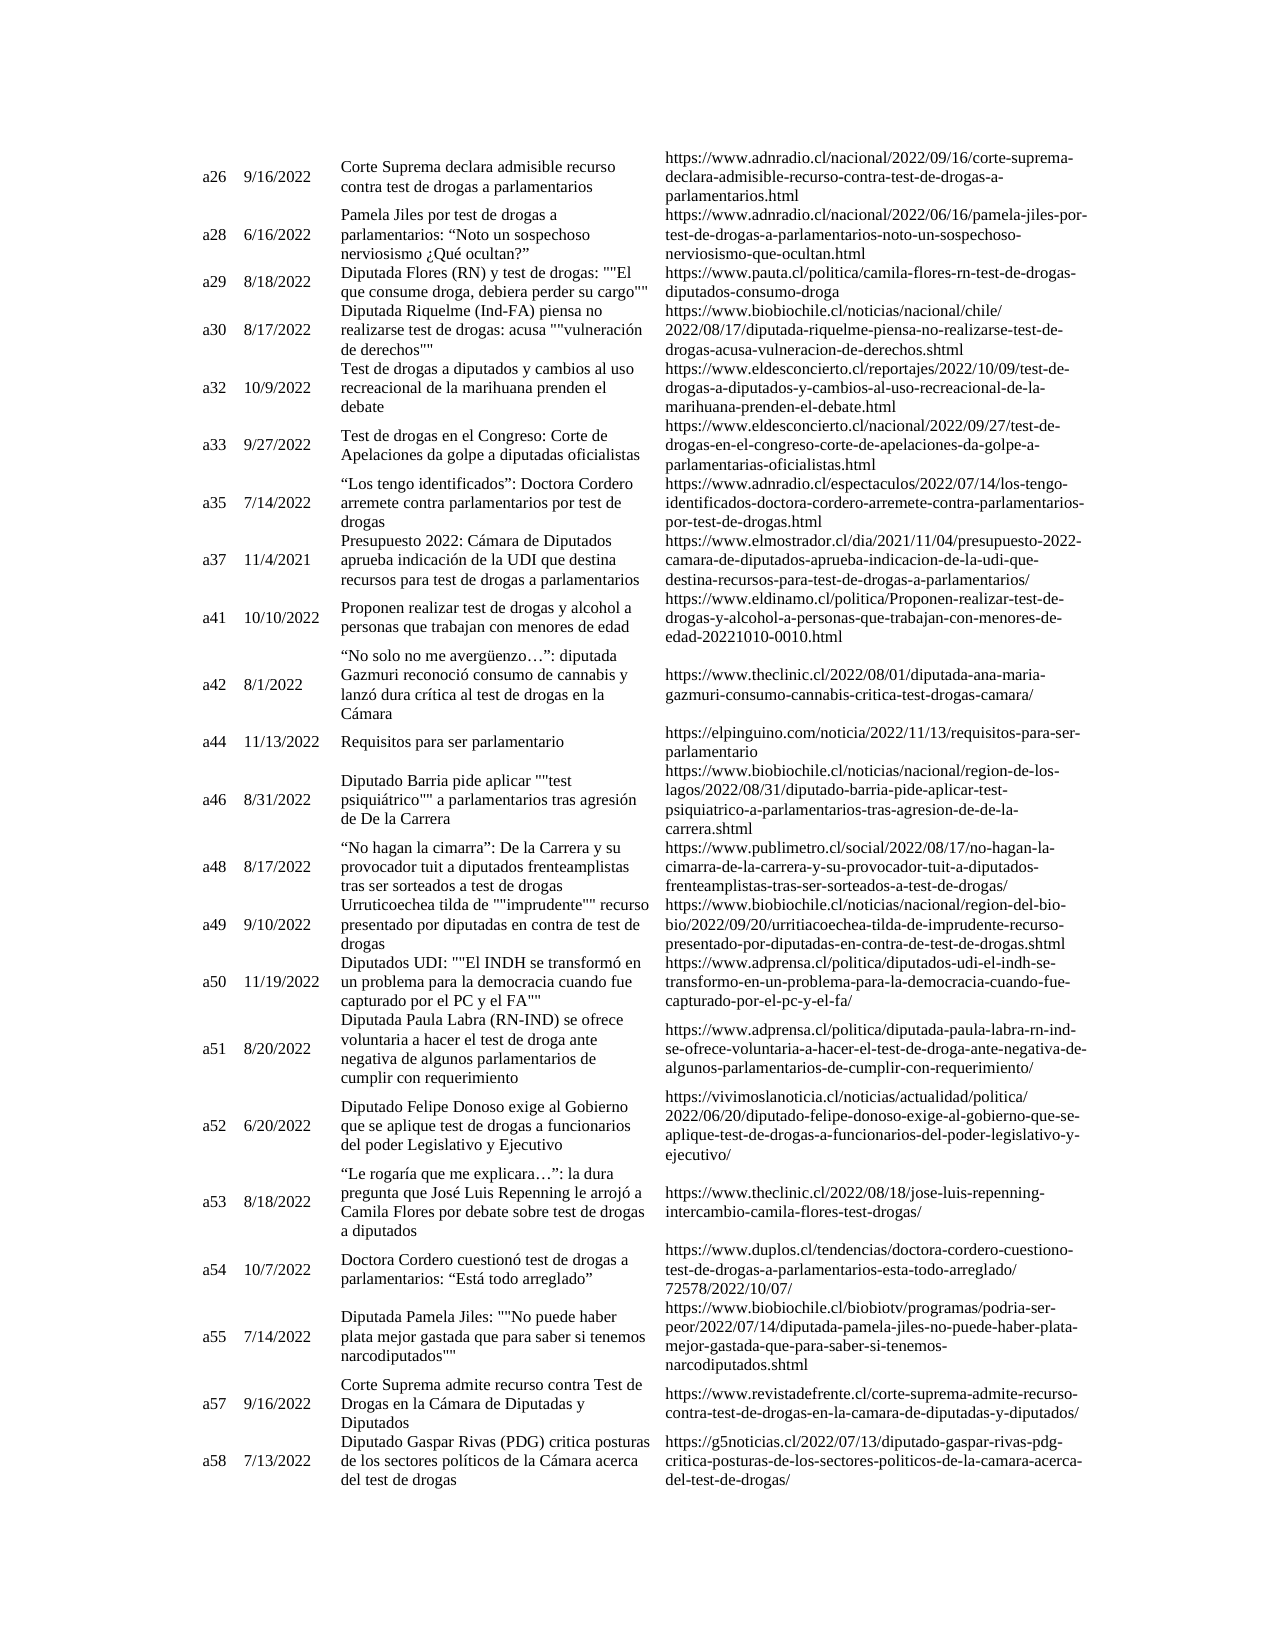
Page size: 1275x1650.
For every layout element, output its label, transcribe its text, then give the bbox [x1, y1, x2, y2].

table_cell https://www.elmostrador.cl/dia/2021/11/04/presupuesto-2022-camara-de-diputados-aprueba-indicacion-de-la-udi-que-destina-recursos-para-test-de-drogas-a-parlamentarios/ [658, 531, 1095, 588]
table_cell a49 [178, 895, 236, 953]
table_cell 8/1/2022 [236, 646, 333, 723]
table_cell a44 [178, 723, 236, 761]
table_cell a30 [178, 301, 236, 358]
table_cell Test de drogas en el Congreso: Corte de Apelaciones da golpe a diputadas oficialistas [333, 416, 658, 473]
table_cell 6/20/2022 [236, 1087, 333, 1163]
table_cell https://www.biobiochile.cl/biobiotv/programas/podria-ser-peor/2022/07/14/diputada-pamela-jiles-no-puede-haber-plata-mejor-gastada-que-para-saber-si-tenemos-narcodiputados.shtml [658, 1298, 1095, 1374]
table_cell Diputada Riquelme (Ind-FA) piensa no realizarse test de drogas: acusa ""vulneración de derechos"" [333, 301, 658, 358]
table_cell 9/10/2022 [236, 895, 333, 953]
table_cell Diputada Flores (RN) y test de drogas: ""El que consume droga, debiera perder su cargo"" [333, 263, 658, 301]
table_cell https://elpinguino.com/noticia/2022/11/13/requisitos-para-ser-parlamentario [658, 723, 1095, 761]
table_cell Test de drogas a diputados y cambios al uso recreacional de la marihuana prenden el debate [333, 359, 658, 416]
table_cell a46 [178, 761, 236, 838]
table_cell Pamela Jiles por test de drogas a parlamentarios: “Noto un sospechoso nerviosismo ¿Qué ocultan?” [333, 205, 658, 263]
table_cell 8/31/2022 [236, 761, 333, 838]
table_cell Proponen realizar test de drogas y alcohol a personas que trabajan con menores de edad [333, 589, 658, 646]
table_cell https://www.theclinic.cl/2022/08/18/jose-luis-repenning-intercambio-camila-flores-test-drogas/ [658, 1164, 1095, 1240]
table_cell a37 [178, 531, 236, 588]
table_cell https://www.adnradio.cl/nacional/2022/06/16/pamela-jiles-por-test-de-drogas-a-parlamentarios-noto-un-sospechoso-nerviosismo-que-ocultan.html [658, 205, 1095, 263]
table_cell 10/9/2022 [236, 359, 333, 416]
table_cell Diputada Paula Labra (RN-IND) se ofrece voluntaria a hacer el test de droga ante negativa de algunos parlamentarios de cumplir con requerimiento [333, 1010, 658, 1087]
table_cell a42 [178, 646, 236, 723]
table_cell “No hagan la cimarra”: De la Carrera y su provocador tuit a diputados frenteamplistas tras ser sorteados a test de drogas [333, 838, 658, 895]
table_cell https://www.publimetro.cl/social/2022/08/17/no-hagan-la-cimarra-de-la-carrera-y-su-provocador-tuit-a-diputados-frenteamplistas-tras-ser-sorteados-a-test-de-drogas/ [658, 838, 1095, 895]
table_cell 10/7/2022 [236, 1240, 333, 1298]
table_cell 9/16/2022 [236, 1374, 333, 1432]
table_cell “Los tengo identificados”: Doctora Cordero arremete contra parlamentarios por test de drogas [333, 474, 658, 531]
table_cell https://www.duplos.cl/tendencias/doctora-cordero-cuestiono-test-de-drogas-a-parlamentarios-esta-todo-arreglado/72578/2022/10/07/ [658, 1240, 1095, 1298]
table_cell 8/17/2022 [236, 838, 333, 895]
table_cell Diputado Barria pide aplicar ""test psiquiátrico"" a parlamentarios tras agresión de De la Carrera [333, 761, 658, 838]
table_cell Urruticoechea tilda de ""imprudente"" recurso presentado por diputadas en contra de test de drogas [333, 895, 658, 953]
table_cell https://www.eldesconcierto.cl/reportajes/2022/10/09/test-de-drogas-a-diputados-y-cambios-al-uso-recreacional-de-la-marihuana-prenden-el-debate.html [658, 359, 1095, 416]
table_cell 7/14/2022 [236, 474, 333, 531]
table_cell Corte Suprema declara admisible recurso contra test de drogas a parlamentarios [333, 148, 658, 205]
table_cell Presupuesto 2022: Cámara de Diputados aprueba indicación de la UDI que destina recursos para test de drogas a parlamentarios [333, 531, 658, 588]
table_cell a57 [178, 1374, 236, 1432]
table_cell https://www.biobiochile.cl/noticias/nacional/chile/2022/08/17/diputada-riquelme-piensa-no-realizarse-test-de-drogas-acusa-vulneracion-de-derechos.shtml [658, 301, 1095, 358]
table_cell a52 [178, 1087, 236, 1163]
table_cell https://www.theclinic.cl/2022/08/01/diputada-ana-maria-gazmuri-consumo-cannabis-critica-test-drogas-camara/ [658, 646, 1095, 723]
table_cell a28 [178, 205, 236, 263]
table_cell a54 [178, 1240, 236, 1298]
table_cell 11/13/2022 [236, 723, 333, 761]
table_cell a41 [178, 589, 236, 646]
table_cell 11/4/2021 [236, 531, 333, 588]
table_cell 10/10/2022 [236, 589, 333, 646]
table_cell Doctora Cordero cuestionó test de drogas a parlamentarios: “Está todo arreglado” [333, 1240, 658, 1298]
table_cell https://www.pauta.cl/politica/camila-flores-rn-test-de-drogas-diputados-consumo-droga [658, 263, 1095, 301]
table_cell 7/14/2022 [236, 1298, 333, 1374]
table_cell a53 [178, 1164, 236, 1240]
table_cell https://www.eldinamo.cl/politica/Proponen-realizar-test-de-drogas-y-alcohol-a-personas-que-trabajan-con-menores-de-edad-20221010-0010.html [658, 589, 1095, 646]
table_cell 9/16/2022 [236, 148, 333, 205]
table_cell 8/20/2022 [236, 1010, 333, 1087]
table_cell https://www.biobiochile.cl/noticias/nacional/region-de-los-lagos/2022/08/31/diputado-barria-pide-aplicar-test-psiquiatrico-a-parlamentarios-tras-agresion-de-de-la-carrera.shtml [658, 761, 1095, 838]
table_cell a29 [178, 263, 236, 301]
table_cell a35 [178, 474, 236, 531]
table_cell 11/19/2022 [236, 953, 333, 1010]
table_cell https://vivimoslanoticia.cl/noticias/actualidad/politica/2022/06/20/diputado-felipe-donoso-exige-al-gobierno-que-se-aplique-test-de-drogas-a-funcionarios-del-poder-legislativo-y-ejecutivo/ [658, 1087, 1095, 1163]
table_cell a55 [178, 1298, 236, 1374]
table_cell 6/16/2022 [236, 205, 333, 263]
table_cell https://www.adnradio.cl/espectaculos/2022/07/14/los-tengo-identificados-doctora-cordero-arremete-contra-parlamentarios-por-test-de-drogas.html [658, 474, 1095, 531]
table_cell https://www.revistadefrente.cl/corte-suprema-admite-recurso-contra-test-de-drogas-en-la-camara-de-diputadas-y-diputados/ [658, 1374, 1095, 1432]
table_cell a33 [178, 416, 236, 473]
table_cell Diputada Pamela Jiles: ""No puede haber plata mejor gastada que para saber si tenemos narcodiputados"" [333, 1298, 658, 1374]
table_cell 7/13/2022 [236, 1432, 333, 1489]
table_cell https://www.adprensa.cl/politica/diputada-paula-labra-rn-ind-se-ofrece-voluntaria-a-hacer-el-test-de-droga-ante-negativa-de-algunos-parlamentarios-de-cumplir-con-requerimiento/ [658, 1010, 1095, 1087]
table_cell 9/27/2022 [236, 416, 333, 473]
table_cell Diputados UDI: ""El INDH se transformó en un problema para la democracia cuando fue capturado por el PC y el FA"" [333, 953, 658, 1010]
table_cell a48 [178, 838, 236, 895]
table_cell a26 [178, 148, 236, 205]
table_cell a51 [178, 1010, 236, 1087]
table_cell https://www.eldesconcierto.cl/nacional/2022/09/27/test-de-drogas-en-el-congreso-corte-de-apelaciones-da-golpe-a-parlamentarias-oficialistas.html [658, 416, 1095, 473]
table_cell Requisitos para ser parlamentario [333, 723, 658, 761]
table_cell 8/18/2022 [236, 263, 333, 301]
table_cell a58 [178, 1432, 236, 1489]
table_cell 8/17/2022 [236, 301, 333, 358]
table_cell 8/18/2022 [236, 1164, 333, 1240]
table_cell a50 [178, 953, 236, 1010]
table_cell https://www.biobiochile.cl/noticias/nacional/region-del-bio-bio/2022/09/20/urritiacoechea-tilda-de-imprudente-recurso-presentado-por-diputadas-en-contra-de-test-de-drogas.shtml [658, 895, 1095, 953]
table_cell Corte Suprema admite recurso contra Test de Drogas en la Cámara de Diputadas y Diputados [333, 1374, 658, 1432]
table_cell Diputado Gaspar Rivas (PDG) critica posturas de los sectores políticos de la Cámara acerca del test de drogas [333, 1432, 658, 1489]
table_cell Diputado Felipe Donoso exige al Gobierno que se aplique test de drogas a funcionarios del poder Legislativo y Ejecutivo [333, 1087, 658, 1163]
table_cell https://g5noticias.cl/2022/07/13/diputado-gaspar-rivas-pdg-critica-posturas-de-los-sectores-politicos-de-la-camara-acerca-del-test-de-drogas/ [658, 1432, 1095, 1489]
table_cell “Le rogaría que me explicara…”: la dura pregunta que José Luis Repenning le arrojó a Camila Flores por debate sobre test de drogas a diputados [333, 1164, 658, 1240]
table_cell a32 [178, 359, 236, 416]
table_cell https://www.adprensa.cl/politica/diputados-udi-el-indh-se-transformo-en-un-problema-para-la-democracia-cuando-fue-capturado-por-el-pc-y-el-fa/ [658, 953, 1095, 1010]
table_cell “No solo no me avergüenzo…”: diputada Gazmuri reconoció consumo de cannabis y lanzó dura crítica al test de drogas en la Cámara [333, 646, 658, 723]
table_cell https://www.adnradio.cl/nacional/2022/09/16/corte-suprema-declara-admisible-recurso-contra-test-de-drogas-a-parlamentarios.html [658, 148, 1095, 205]
